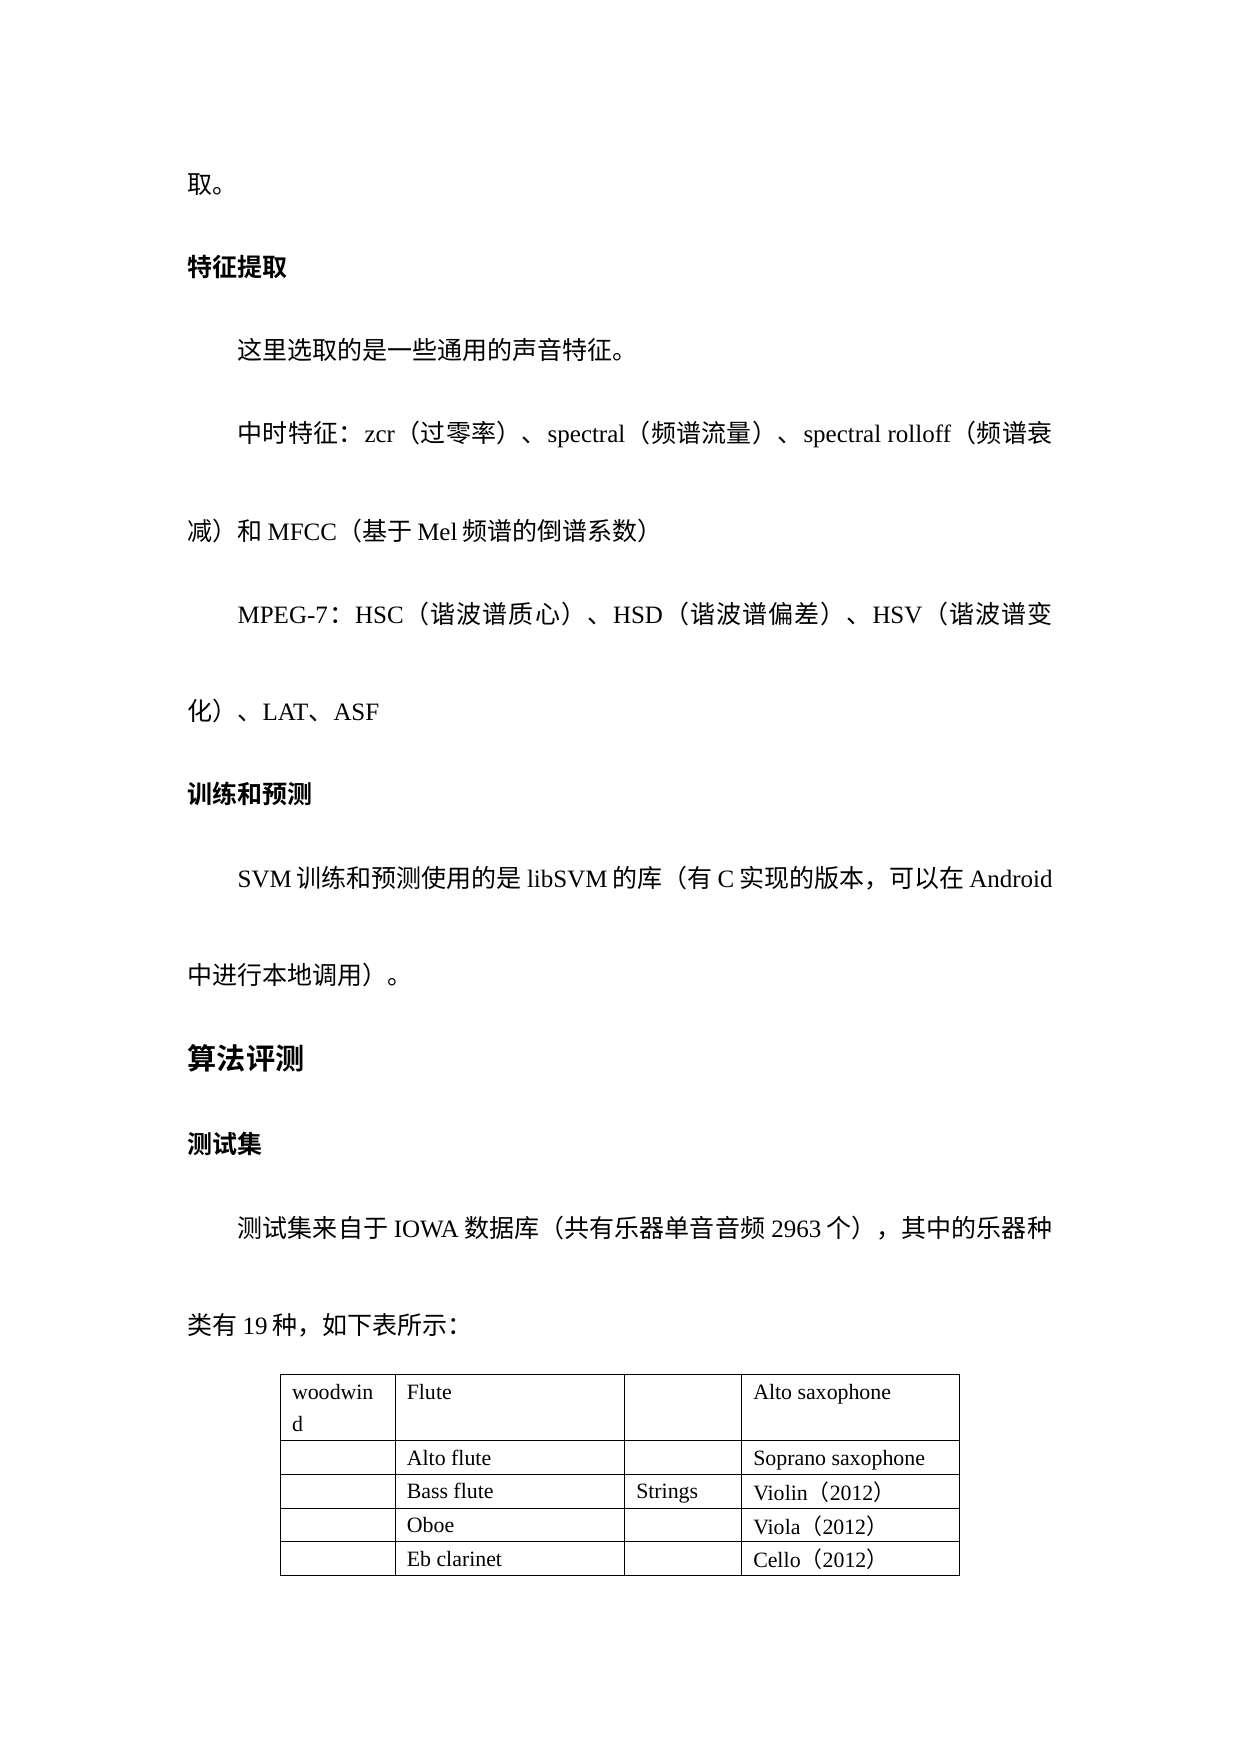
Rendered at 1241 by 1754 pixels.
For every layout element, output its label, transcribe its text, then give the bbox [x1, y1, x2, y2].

table_header [625, 1375, 741, 1440]
table_cell Viola（2012） [742, 1509, 959, 1541]
table_cell [281, 1441, 395, 1474]
table_cell Bass flute [396, 1475, 624, 1507]
text 训练和预测 [187, 761, 1053, 826]
table_cell Soprano saxophone [742, 1441, 959, 1474]
text 特征提取 [187, 233, 1053, 298]
table_cell [625, 1509, 741, 1541]
text 测试集来自于IOWA数据库（共有乐器单音音频2963个），其中的乐器种类有19种，如下表所示： [187, 1194, 1053, 1356]
table_cell [281, 1542, 395, 1574]
table_cell Strings [625, 1475, 741, 1507]
table_cell Alto flute [396, 1441, 624, 1474]
table_header woodwind [281, 1375, 395, 1440]
table_cell Eb clarinet [396, 1542, 624, 1574]
table_cell Cello（2012） [742, 1542, 959, 1574]
text MPEG-7：HSC（谐波谱质心）、HSD（谐波谱偏差）、HSV（谐波谱变化）、LAT、ASF [187, 580, 1053, 742]
table_header Flute [396, 1375, 624, 1440]
table_cell [281, 1509, 395, 1541]
table_cell [625, 1441, 741, 1474]
text 这里选取的是一些通用的声音特征。 [187, 316, 1053, 381]
text SVM训练和预测使用的是libSVM的库（有C实现的版本，可以在Android中进行本地调用）。 [187, 844, 1053, 1006]
table_cell [625, 1542, 741, 1574]
table_cell Oboe [396, 1509, 624, 1541]
table_cell [281, 1475, 395, 1507]
text 算法评测 [187, 1024, 1053, 1089]
text 测试集 [187, 1111, 1053, 1176]
table_cell Violin（2012） [742, 1475, 959, 1507]
table_header Alto saxophone [742, 1375, 959, 1440]
text 中时特征：zcr（过零率）、spectral（频谱流量）、spectral rolloff（频谱衰减）和MFCC（基于Mel频谱的倒谱系数） [187, 399, 1053, 562]
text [187, 150, 1053, 215]
